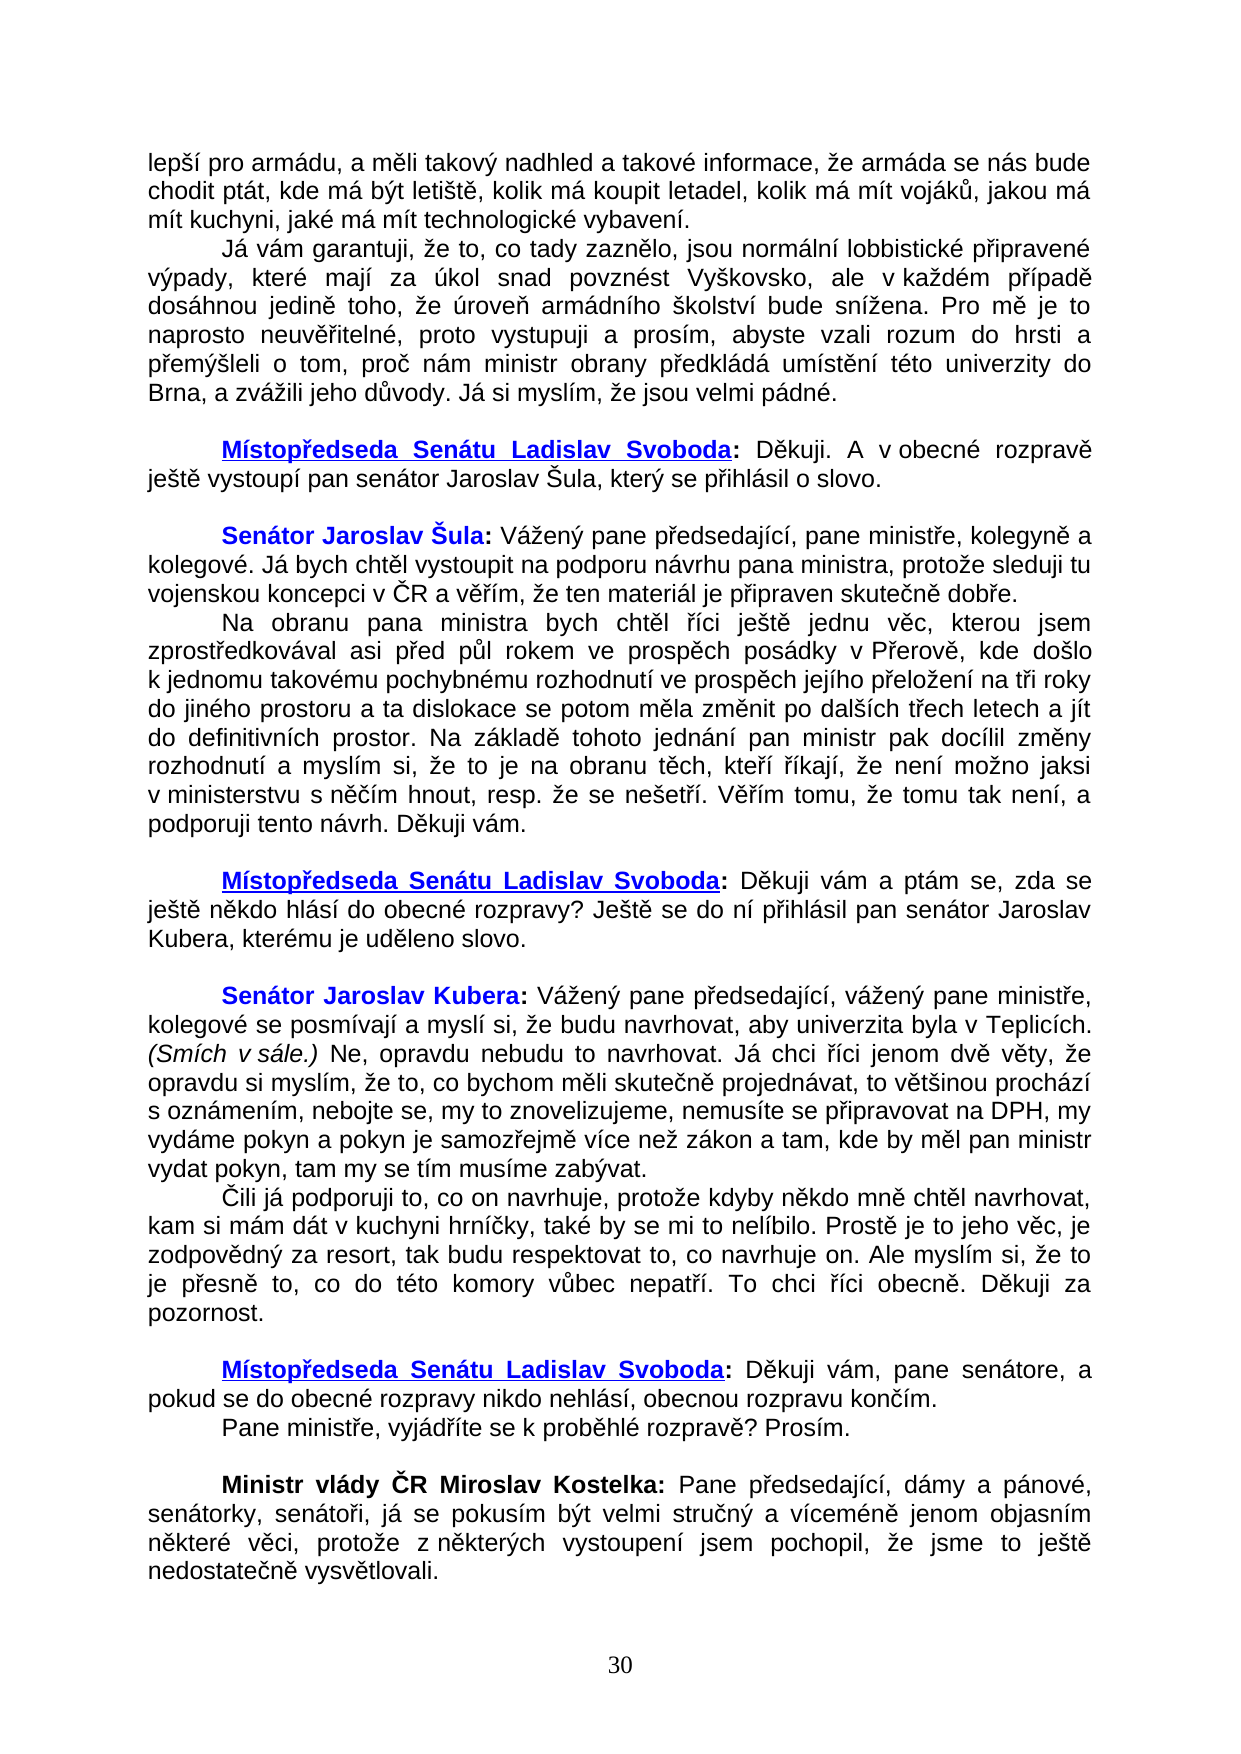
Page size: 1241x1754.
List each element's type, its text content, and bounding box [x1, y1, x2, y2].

text Senátor Jaroslav Kubera: Vážený pane předsedající, vážený pane ministře, kolegové se posmívají a myslí si, že budu navrhovat, aby univerzita byla v Teplicích. (Smích v sále.) Ne, opravdu nebudu to navrhovat. Já chci říci jenom dvě věty, že opravdu si myslím, že to, co bychom měli skutečně projednávat, to většinou prochází s oznámením, nebojte se, my to znovelizujeme, nemusíte se připravovat na DPH, my vydáme pokyn a pokyn je samozřejmě více než zákon a tam, kde by měl pan ministr vydat pokyn, tam my se tím musíme zabývat. [148, 981, 1093, 1183]
text Senátor Jaroslav Šula: Vážený pane předsedající, pane ministře, kolegyně a kolegové. Já bych chtěl vystoupit na podporu návrhu pana ministra, protože sleduji tu vojenskou koncepci v ČR a věřím, že ten materiál je připraven skutečně dobře. [148, 521, 1093, 608]
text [148, 148, 1093, 234]
text Já vám garantuji, že to, co tady zaznělo, jsou normální lobbistické připravené výpady, které mají za úkol snad povznést Vyškovsko, ale v každém případě dosáhnou jedině toho, že úroveň armádního školství bude snížena. Pro mě je to naprosto neuvěřitelné, proto vystupuji a prosím, abyste vzali rozum do hrsti a přemýšleli o tom, proč nám ministr obrany předkládá umístění této univerzity do Brna, a zvážili jeho důvody. Já si myslím, že jsou velmi pádné. [148, 234, 1093, 406]
text Místopředseda Senátu Ladislav Svoboda: Děkuji vám, pane senátore, a pokud se do obecné rozpravy nikdo nehlásí, obecnou rozpravu končím. [148, 1355, 1093, 1413]
text Na obranu pana ministra bych chtěl říci ještě jednu věc, kterou jsem zprostředkovával asi před půl rokem ve prospěch posádky v Přerově, kde došlo k jednomu takovému pochybnému rozhodnutí ve prospěch jejího přeložení na tři roky do jiného prostoru a ta dislokace se potom měla změnit po dalších třech letech a jít do definitivních prostor. Na základě tohoto jednání pan ministr pak docílil změny rozhodnutí a myslím si, že to je na obranu těch, kteří říkají, že není možno jaksi v ministerstvu s něčím hnout, resp. že se nešetří. Věřím tomu, že tomu tak není, a podporuji tento návrh. Děkuji vám. [148, 608, 1093, 838]
text Čili já podporuji to, co on navrhuje, protože kdyby někdo mně chtěl navrhovat, kam si mám dát v kuchyni hrníčky, také by se mi to nelíbilo. Prostě je to jeho věc, je zodpovědný za resort, tak budu respektovat to, co navrhuje on. Ale myslím si, že to je přesně to, co do této komory vůbec nepatří. To chci říci obecně. Děkuji za pozornost. [148, 1183, 1093, 1326]
text Pane ministře, vyjádříte se k proběhlé rozpravě? Prosím. [148, 1413, 1093, 1441]
text Ministr vlády ČR Miroslav Kostelka: Pane předsedající, dámy a pánové, senátorky, senátoři, já se pokusím být velmi stručný a víceméně jenom objasním některé věci, protože z některých vystoupení jsem pochopil, že jsme to ještě nedostatečně vysvětlovali. [148, 1470, 1093, 1585]
text Místopředseda Senátu Ladislav Svoboda: Děkuji. A v obecné rozpravě ještě vystoupí pan senátor Jaroslav Šula, který se přihlásil o slovo. [148, 435, 1093, 493]
text Místopředseda Senátu Ladislav Svoboda: Děkuji vám a ptám se, zda se ještě někdo hlásí do obecné rozpravy? Ještě se do ní přihlásil pan senátor Jaroslav Kubera, kterému je uděleno slovo. [148, 866, 1093, 953]
